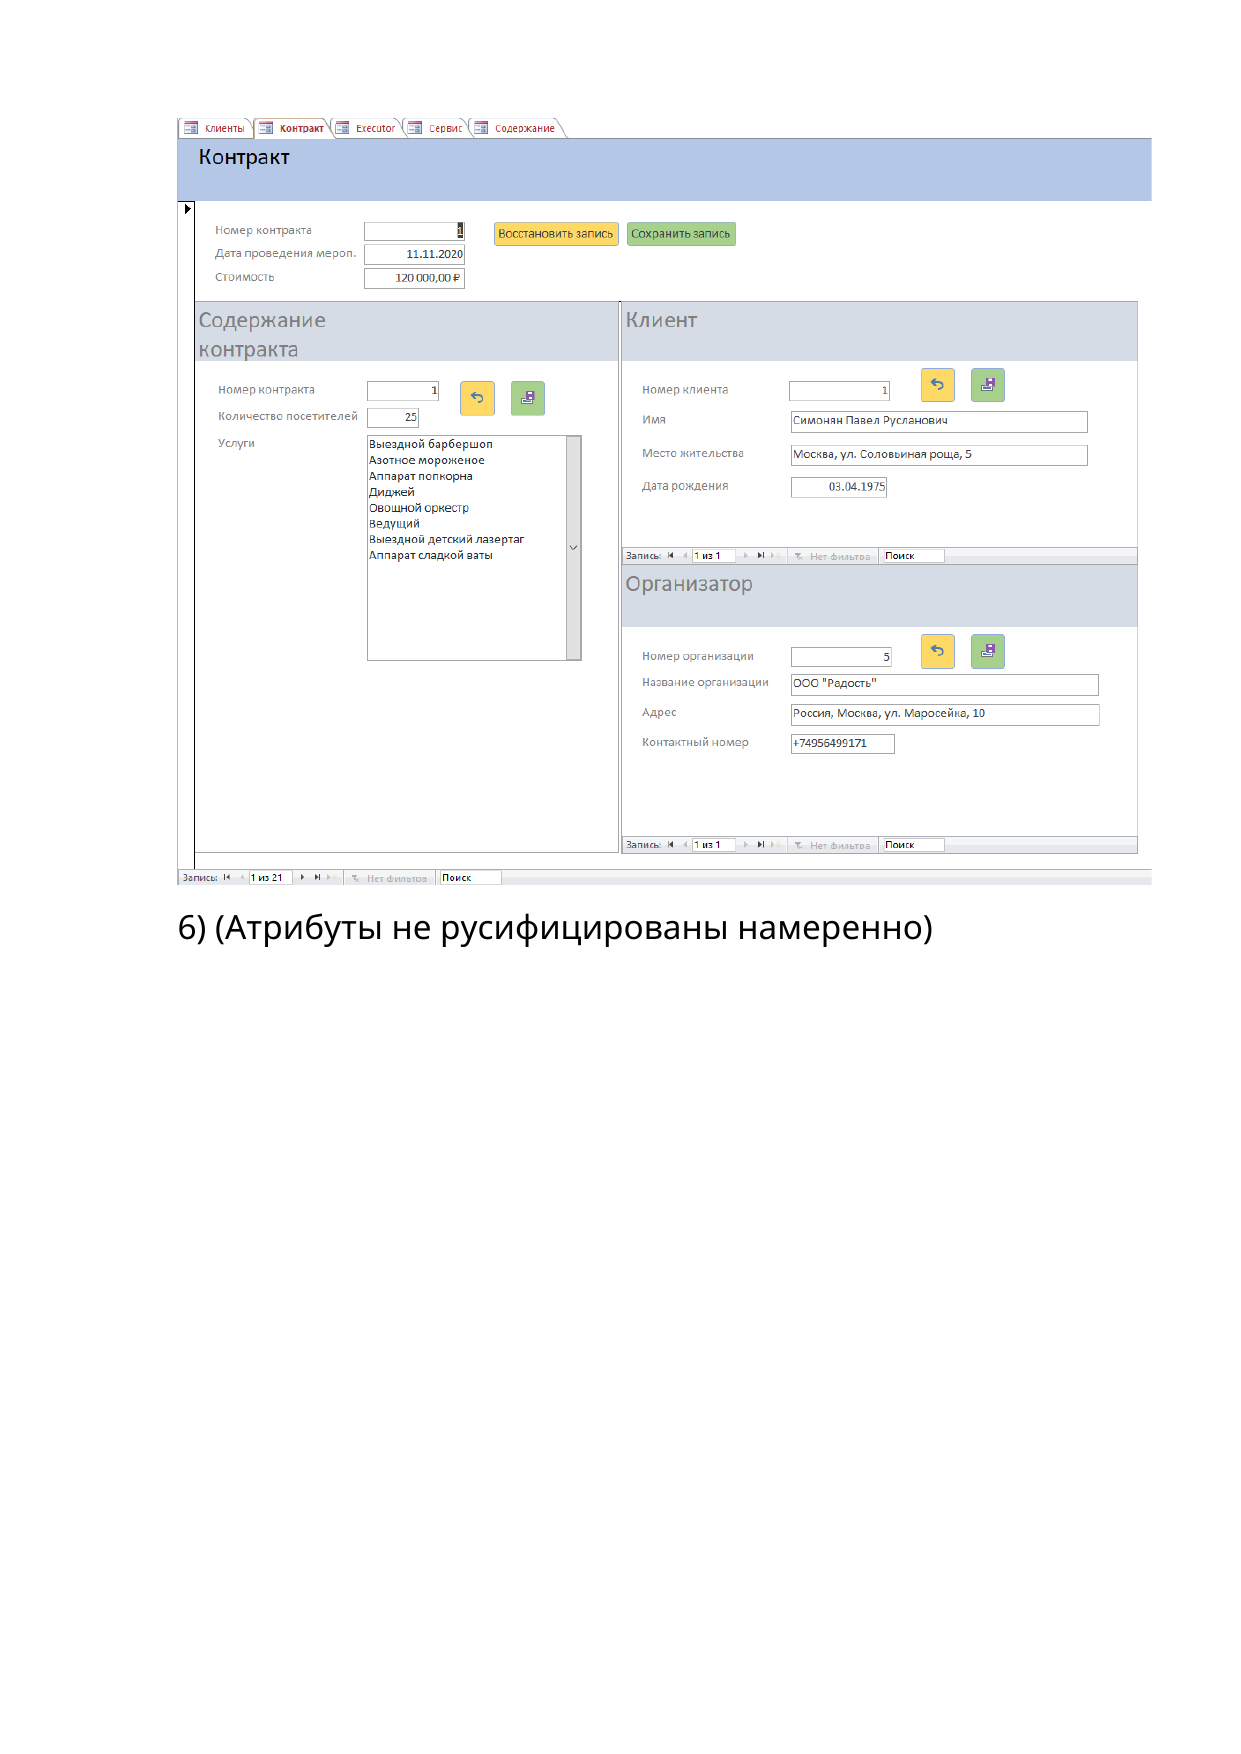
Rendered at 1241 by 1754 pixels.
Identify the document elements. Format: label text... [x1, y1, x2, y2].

text 6) (Атрибуты не русифицированы намеренно) [177, 903, 1152, 949]
picture [177, 118, 1152, 885]
